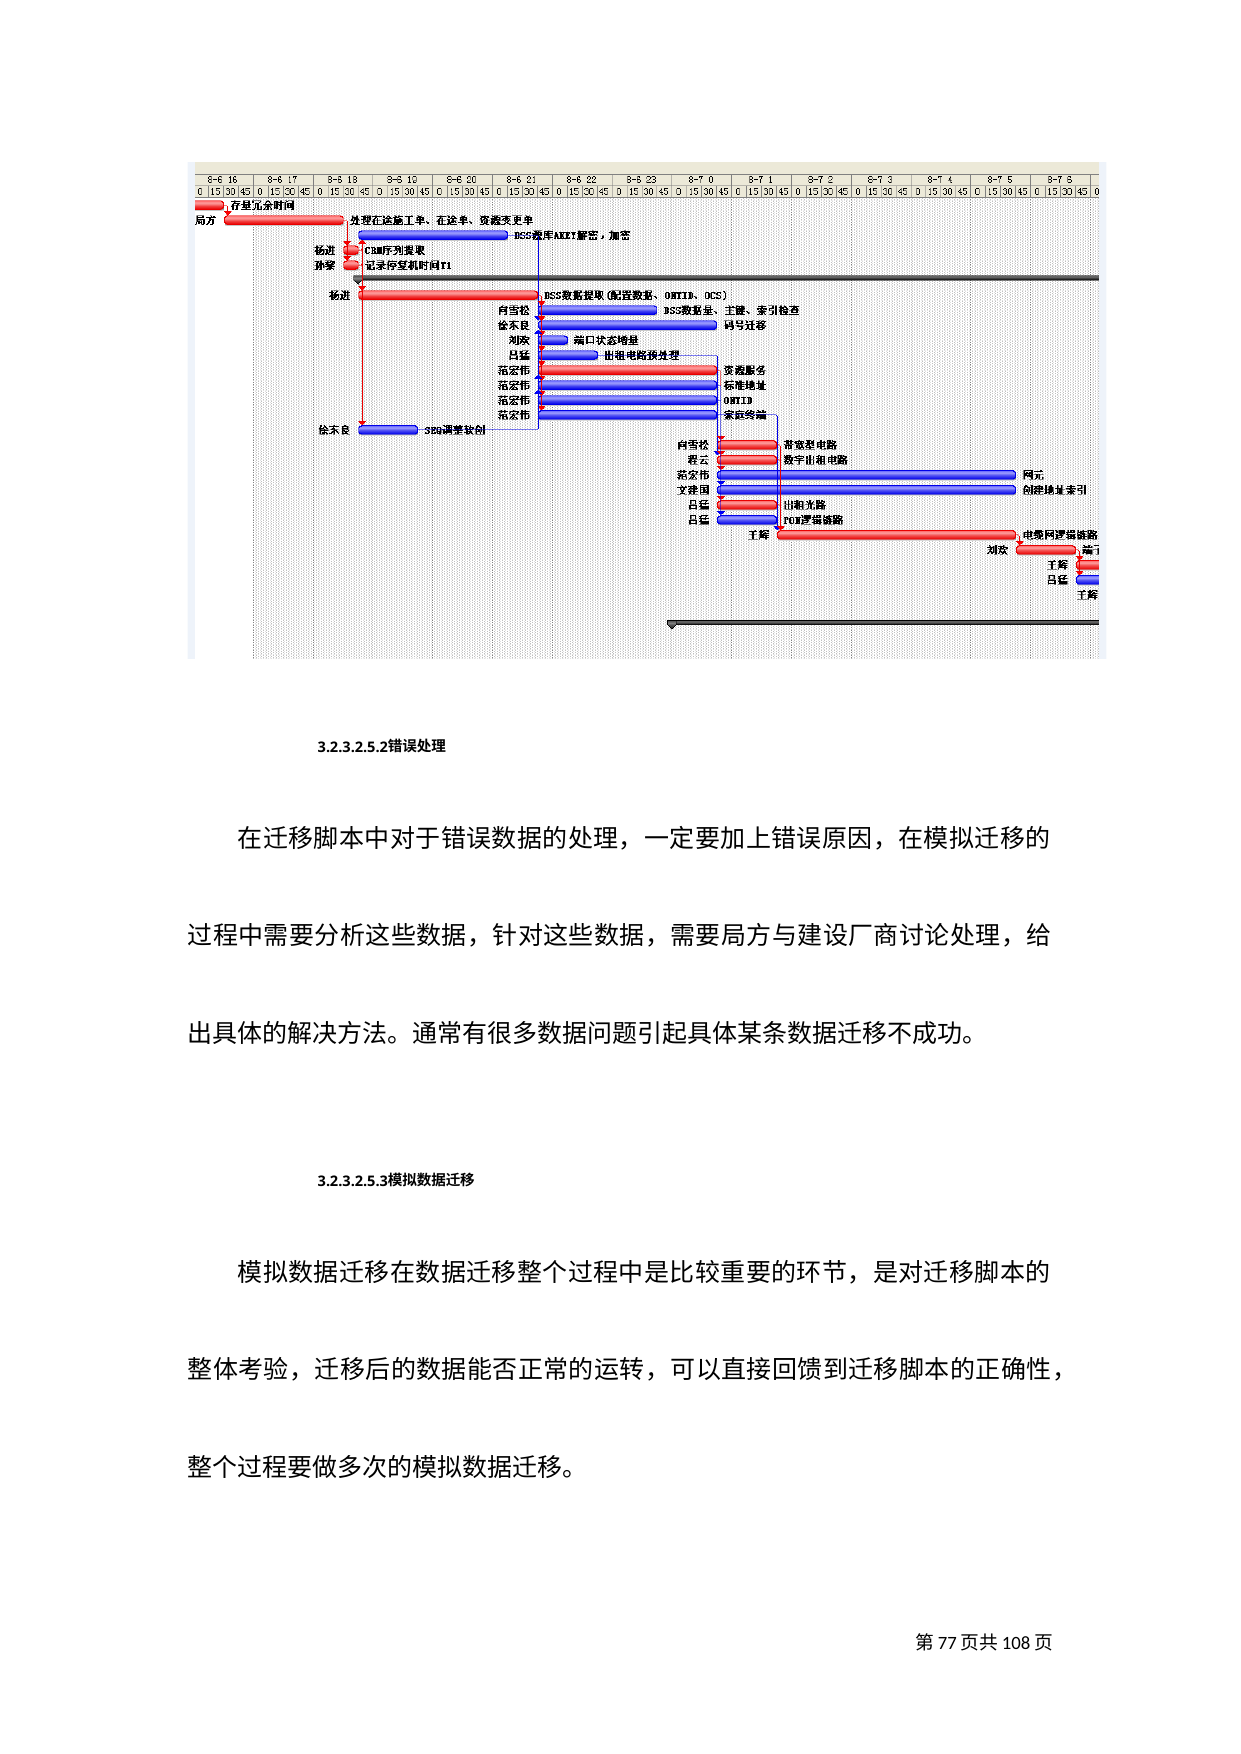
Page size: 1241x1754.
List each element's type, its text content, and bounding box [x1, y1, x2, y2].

subtitle 错误处理 [231, 720, 1053, 785]
picture [187, 162, 1107, 659]
text 在迁移脚本中对于错误数据的处理，一定要加上错误原因，在模拟迁移的过程中需要分析这些数据，针对这些数据，需要局方与建设厂商讨论处理，给出具体的解决方法。通常有很多数据问题引起具体某条数据迁移不成功。 [187, 804, 1053, 1064]
text 模拟数据迁移在数据迁移整个过程中是比较重要的环节，是对迁移脚本的整体考验，迁移后的数据能否正常的运转，可以直接回馈到迁移脚本的正确性，整个过程要做多次的模拟数据迁移。 [187, 1238, 1053, 1498]
subtitle 模拟数据迁移 [231, 1154, 1053, 1219]
